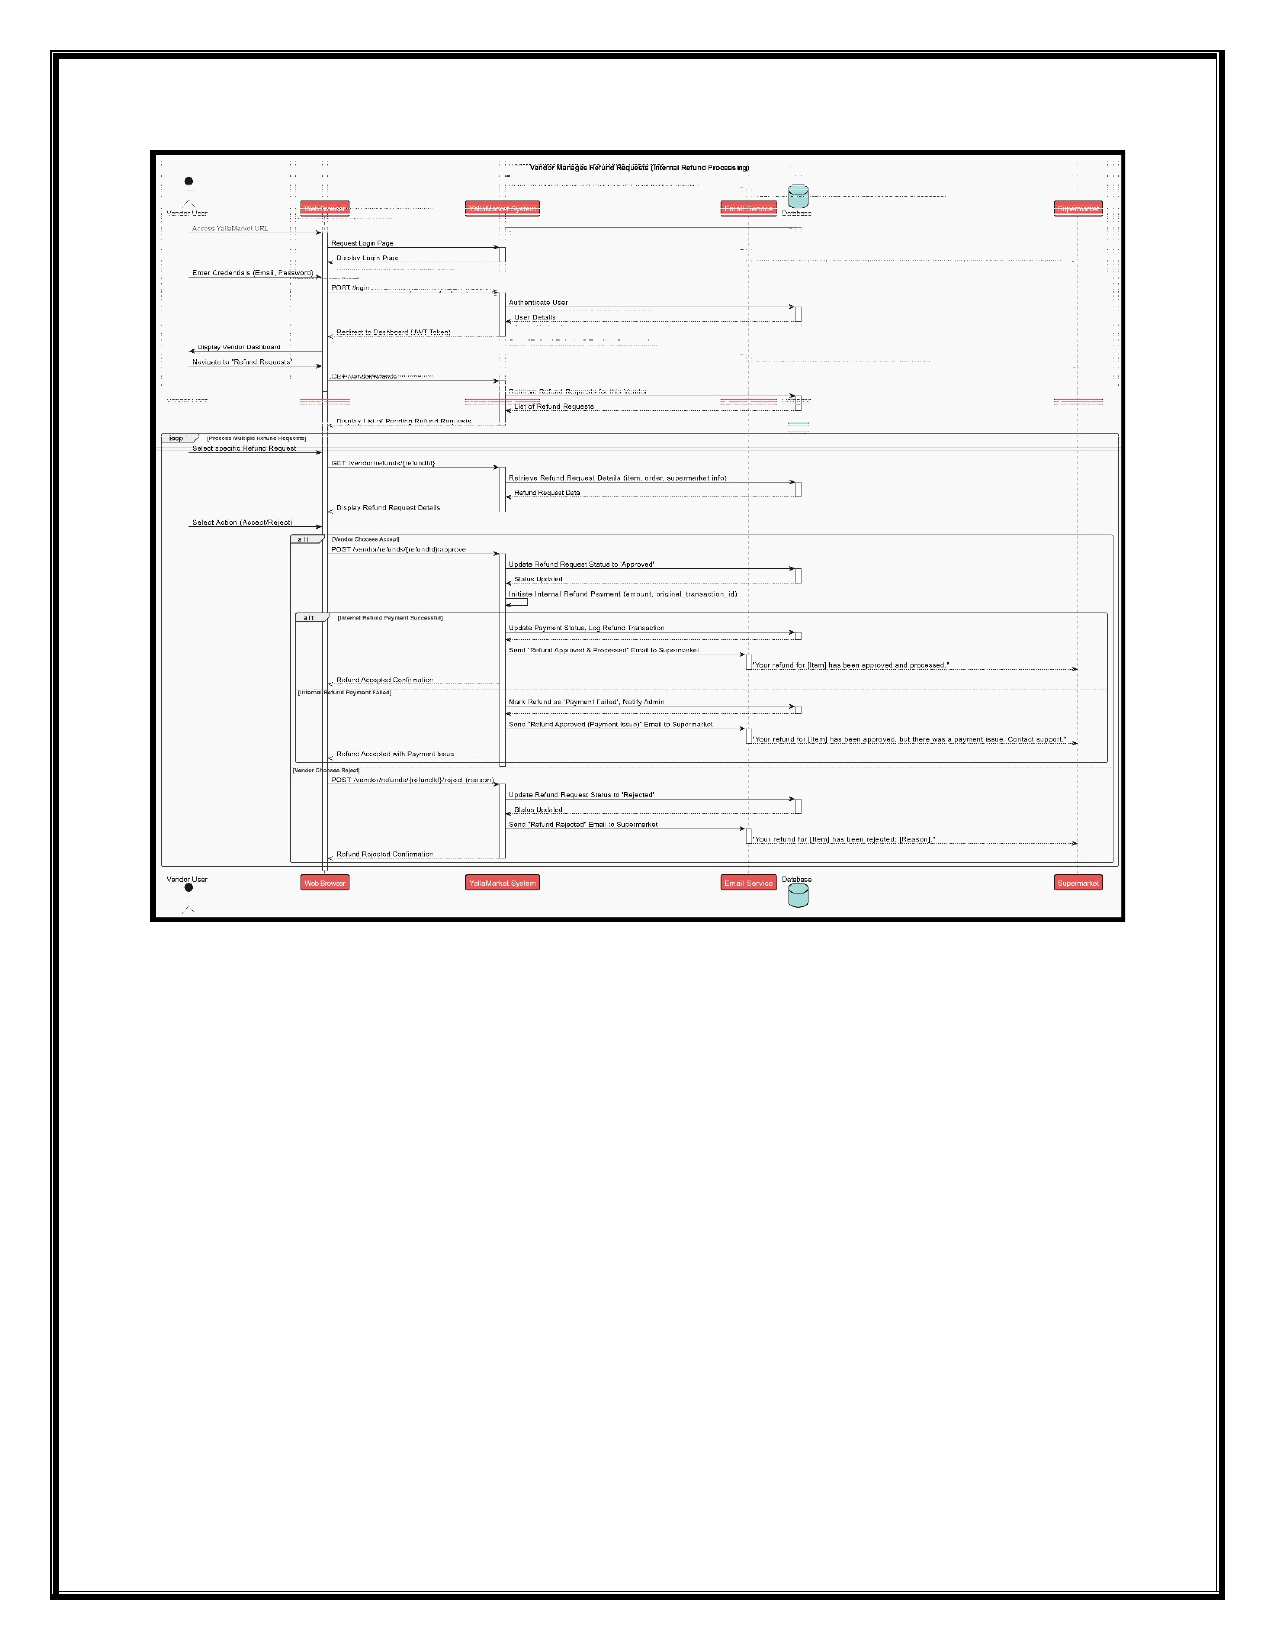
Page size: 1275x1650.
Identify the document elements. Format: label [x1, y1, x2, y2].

picture [150, 150, 1125, 922]
